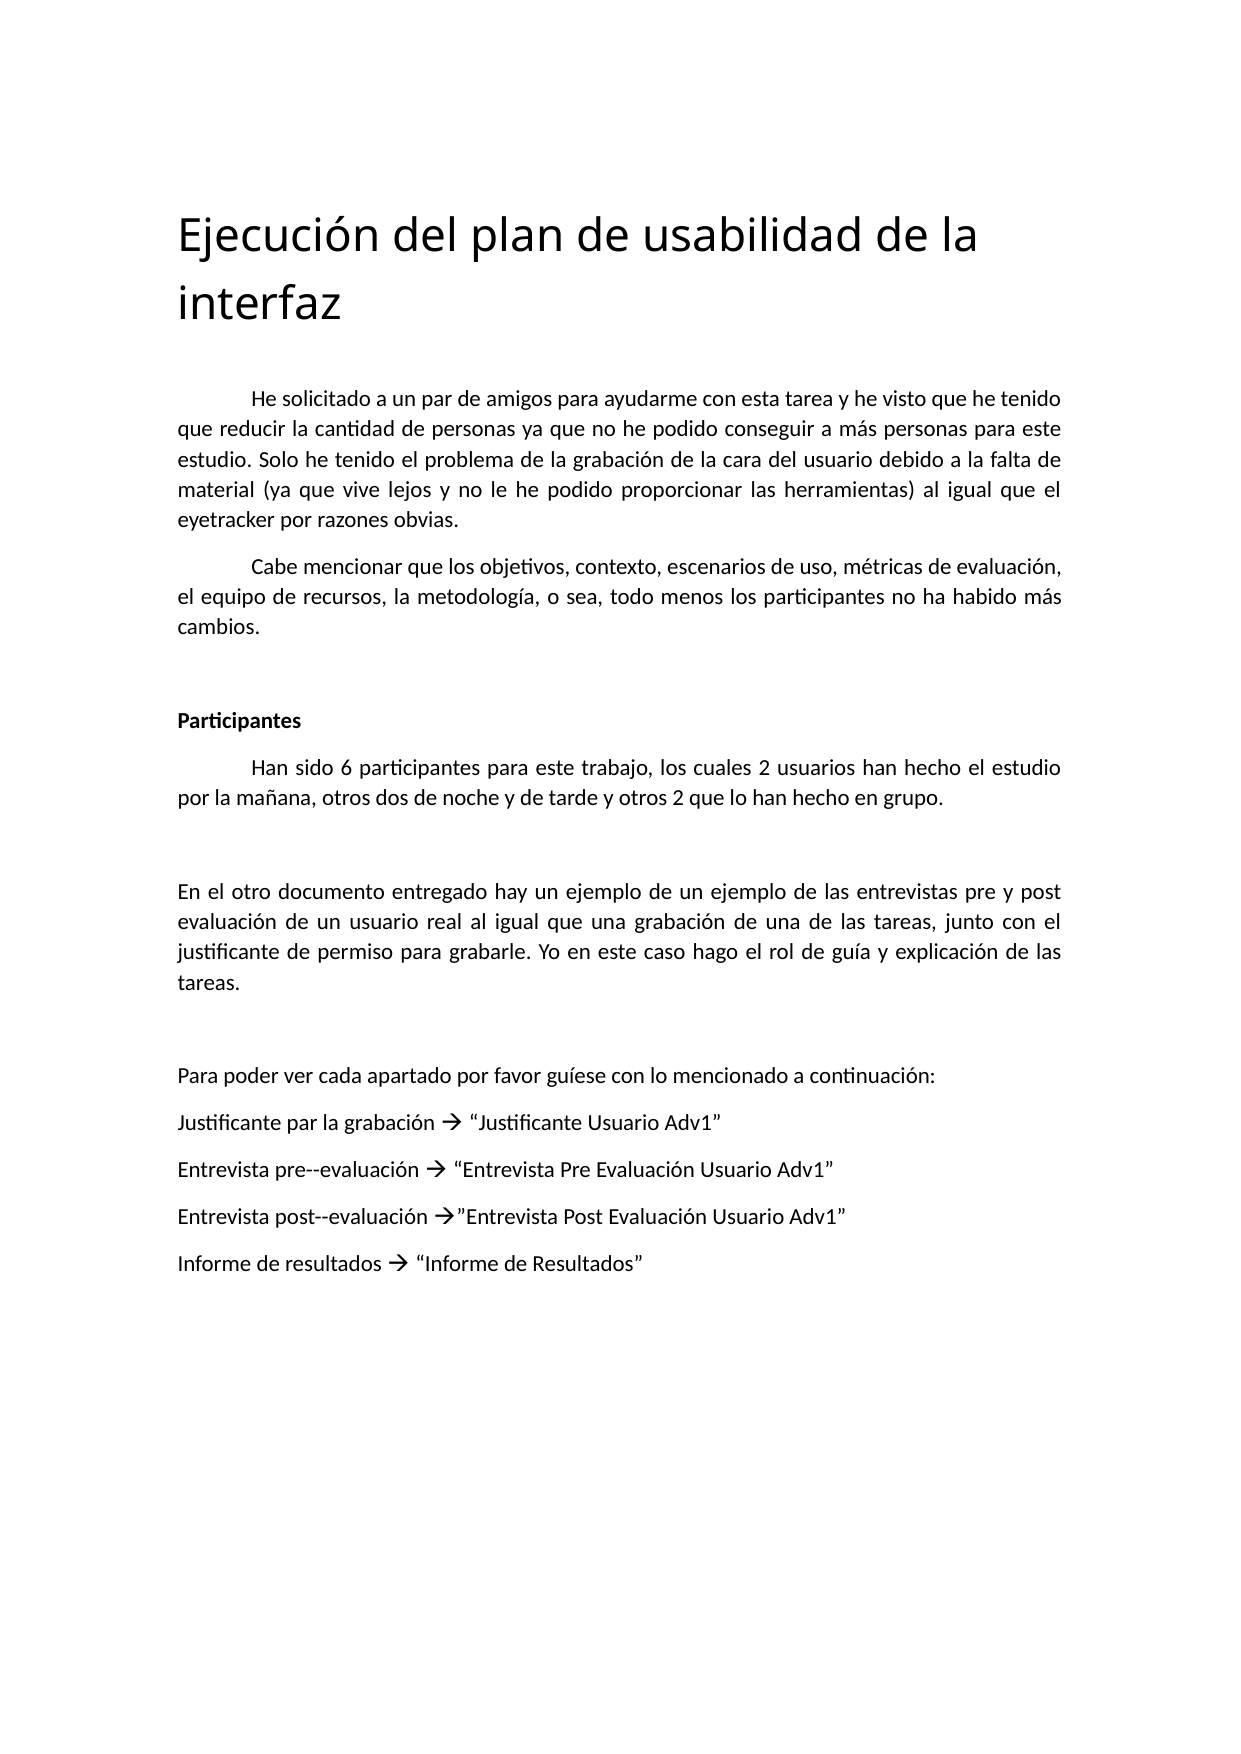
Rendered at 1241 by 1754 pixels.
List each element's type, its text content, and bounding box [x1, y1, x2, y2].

text Participantes [177, 706, 1063, 734]
text He solicitado a un par de amigos para ayudarme con esta tarea y he visto que he tenido que reducir la cantidad de personas ya que no he podido conseguir a más personas para este estudio. Solo he tenido el problema de la grabación de la cara del usuario debido a la falta de material (ya que vive lejos y no le he podido proporcionar las herramientas) al igual que el eyetracker por razones obvias. [177, 384, 1063, 533]
text Entrevista post--evaluación ”Entrevista Post Evaluación Usuario Adv1” [177, 1202, 1063, 1230]
text En el otro documento entregado hay un ejemplo de un ejemplo de las entrevistas pre y post evaluación de un usuario real al igual que una grabación de una de las tareas, junto con el justificante de permiso para grabarle. Yo en este caso hago el rol de guía y explicación de las tareas. [177, 877, 1063, 996]
text Para poder ver cada apartado por favor guíese con lo mencionado a continuación: [177, 1061, 1063, 1089]
text Cabe mencionar que los objetivos, contexto, escenarios de uso, métricas de evaluación, el equipo de recursos, la metodología, o sea, todo menos los participantes no ha habido más cambios. [177, 552, 1063, 640]
text Justificante par la grabación “Justificante Usuario Adv1” [177, 1108, 1063, 1136]
text Han sido 6 participantes para este trabajo, los cuales 2 usuarios han hecho el estudio por la mañana, otros dos de noche y de tarde y otros 2 que lo han hecho en grupo. [177, 753, 1063, 811]
subtitle Ejecución del plan de usabilidad de la interfaz [177, 203, 1063, 332]
text Entrevista pre--evaluación “Entrevista Pre Evaluación Usuario Adv1” [177, 1155, 1063, 1183]
text Informe de resultados “Informe de Resultados” [177, 1249, 1063, 1277]
